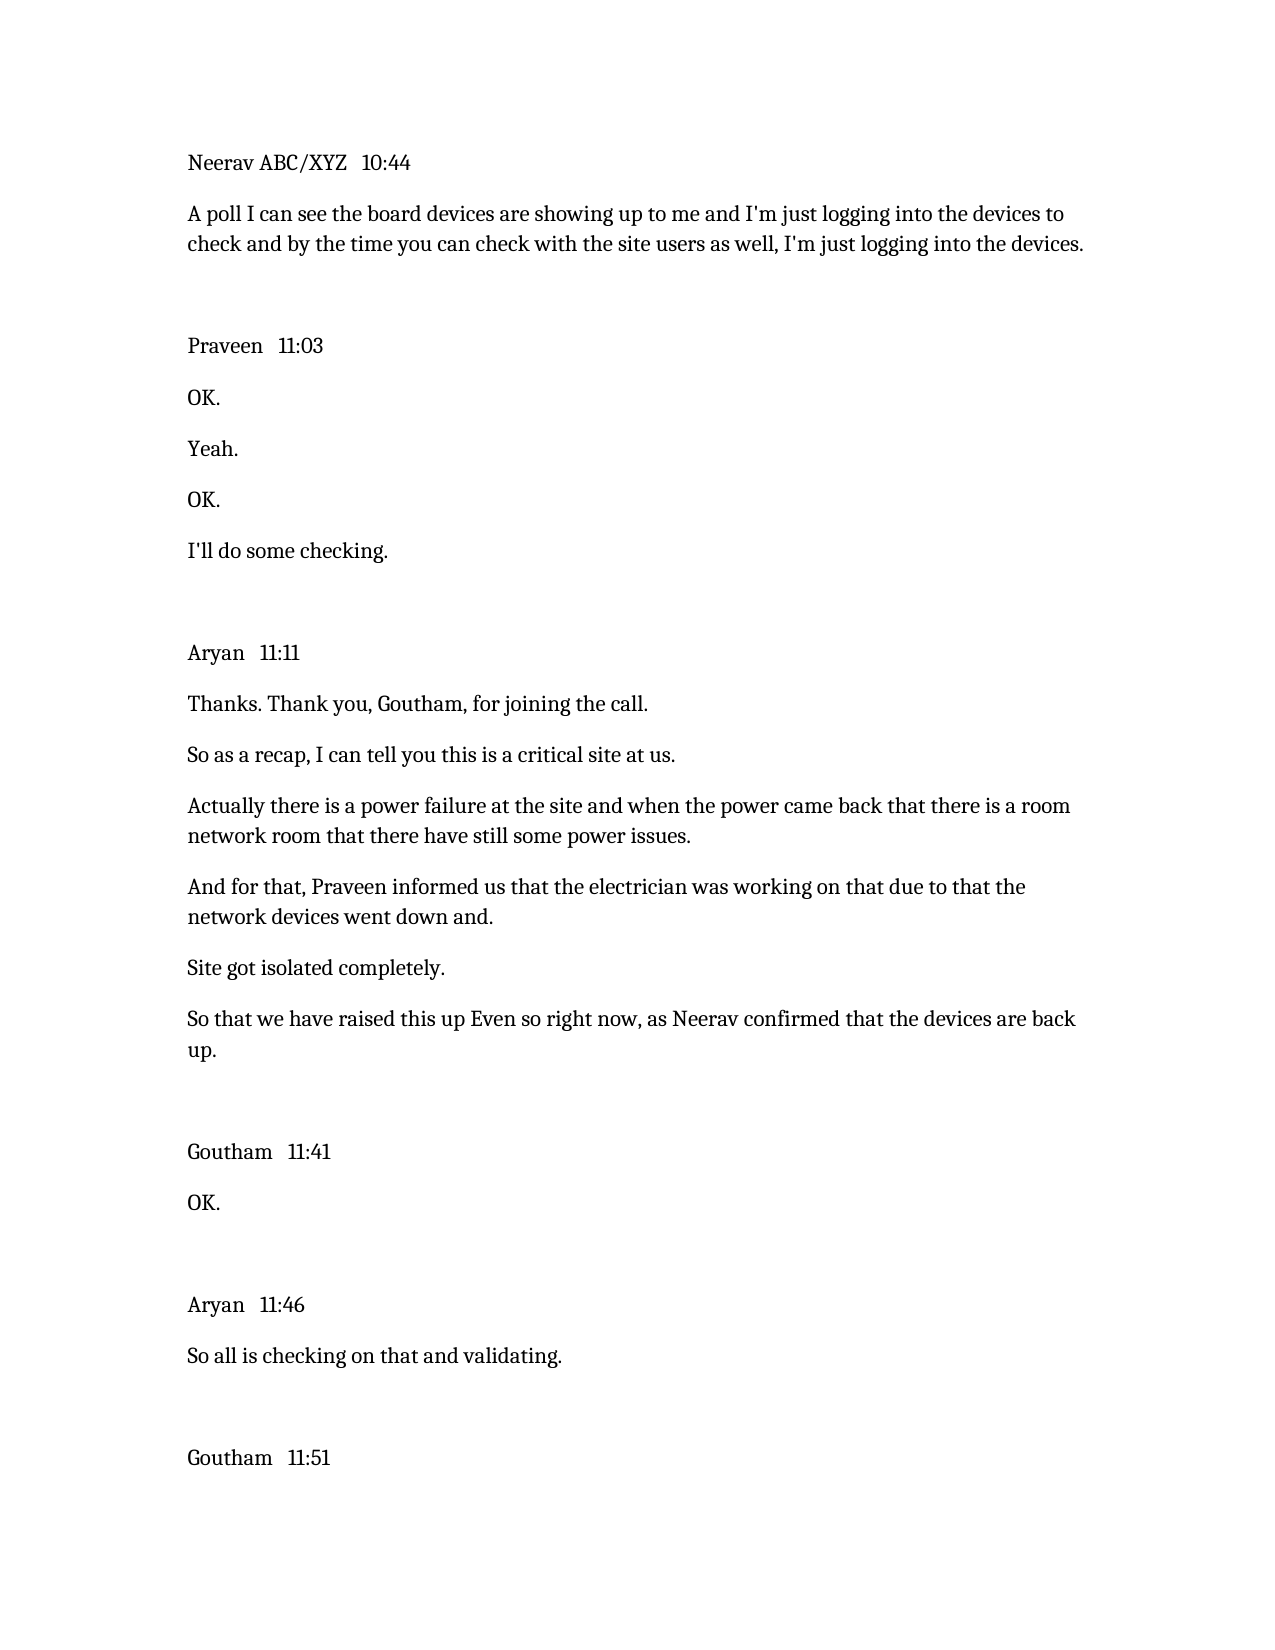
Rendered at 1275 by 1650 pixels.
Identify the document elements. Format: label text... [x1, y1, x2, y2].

text Actually there is a power failure at the site and when the power came back that there is a room network room that there have still some power issues. [187, 793, 1087, 849]
text Site got isolated completely. [187, 955, 1087, 982]
text Aryan 11:11 [187, 639, 1087, 666]
text Aryan 11:46 [187, 1292, 1087, 1318]
text OK. [187, 384, 1087, 411]
text A poll I can see the board devices are showing up to me and I'm just logging into the devices to check and by the time you can check with the site users as well, I'm just logging into the devices. [187, 201, 1087, 258]
text And for that, Praveen informed us that the electrician was working on that due to that the network devices went down and. [187, 874, 1087, 931]
text Goutham 11:41 [187, 1138, 1087, 1165]
text Praveen 11:03 [187, 333, 1087, 360]
text OK. [187, 486, 1087, 513]
text So all is checking on that and validating. [187, 1343, 1087, 1369]
text So as a recap, I can tell you this is a critical site at us. [187, 742, 1087, 768]
text Neerav ABC/XYZ 10:44 [187, 150, 1087, 176]
text Goutham 11:51 [187, 1445, 1087, 1471]
text I'll do some checking. [187, 537, 1087, 564]
text Yeah. [187, 435, 1087, 462]
text Thanks. Thank you, Goutham, for joining the call. [187, 691, 1087, 717]
text So that we have raised this up Even so right now, as Neerav confirmed that the devices are back up. [187, 1006, 1087, 1063]
text OK. [187, 1189, 1087, 1216]
